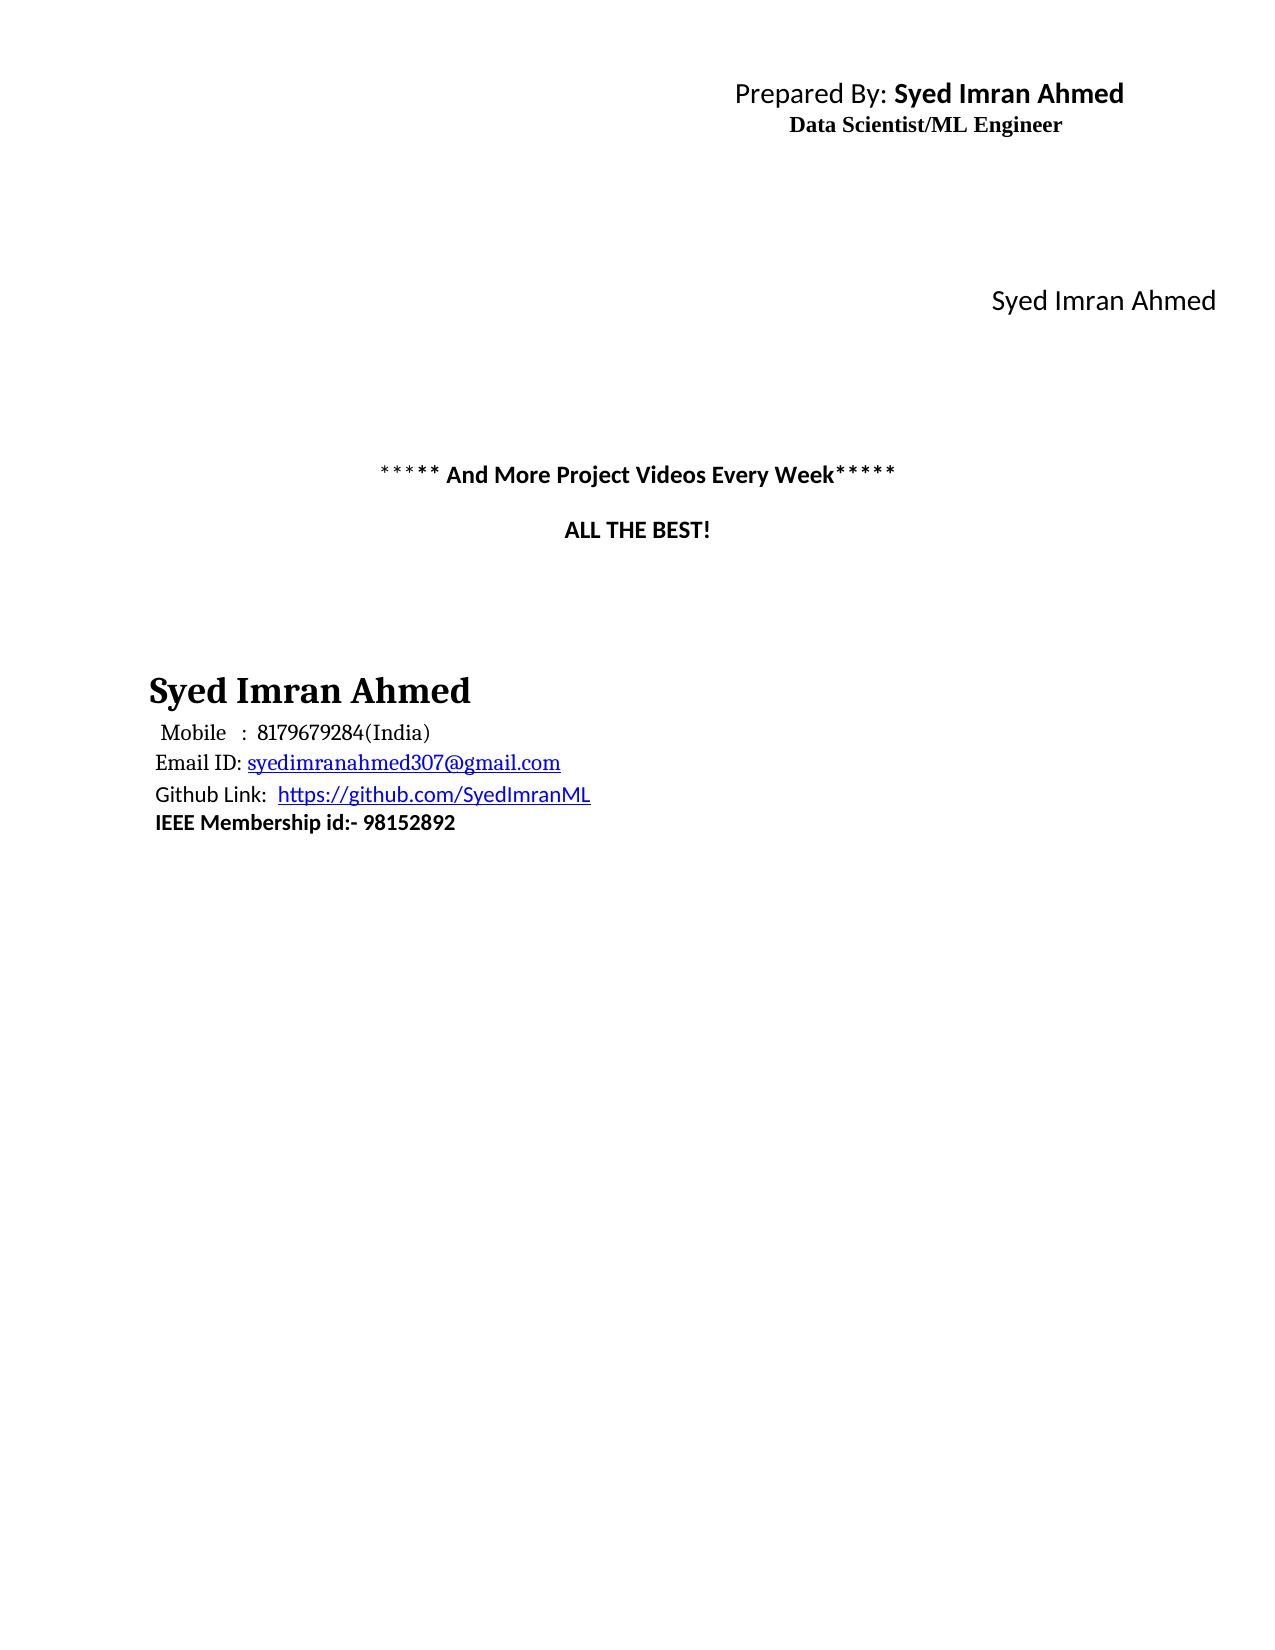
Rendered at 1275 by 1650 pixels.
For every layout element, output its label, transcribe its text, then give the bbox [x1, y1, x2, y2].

text Email ID: syedimranahmed307@gmail.com [150, 749, 1125, 776]
text IEEE Membership id:- 98152892 [150, 808, 1125, 836]
text ***** And More Project Videos Every Week***** [150, 459, 1125, 489]
text Github Link: https://github.com/SyedImranML [150, 780, 1125, 808]
text ALL THE BEST! [150, 515, 1125, 545]
text Mobile : 8179679284(India) [150, 719, 1125, 746]
text Syed Imran Ahmed [150, 670, 1125, 713]
